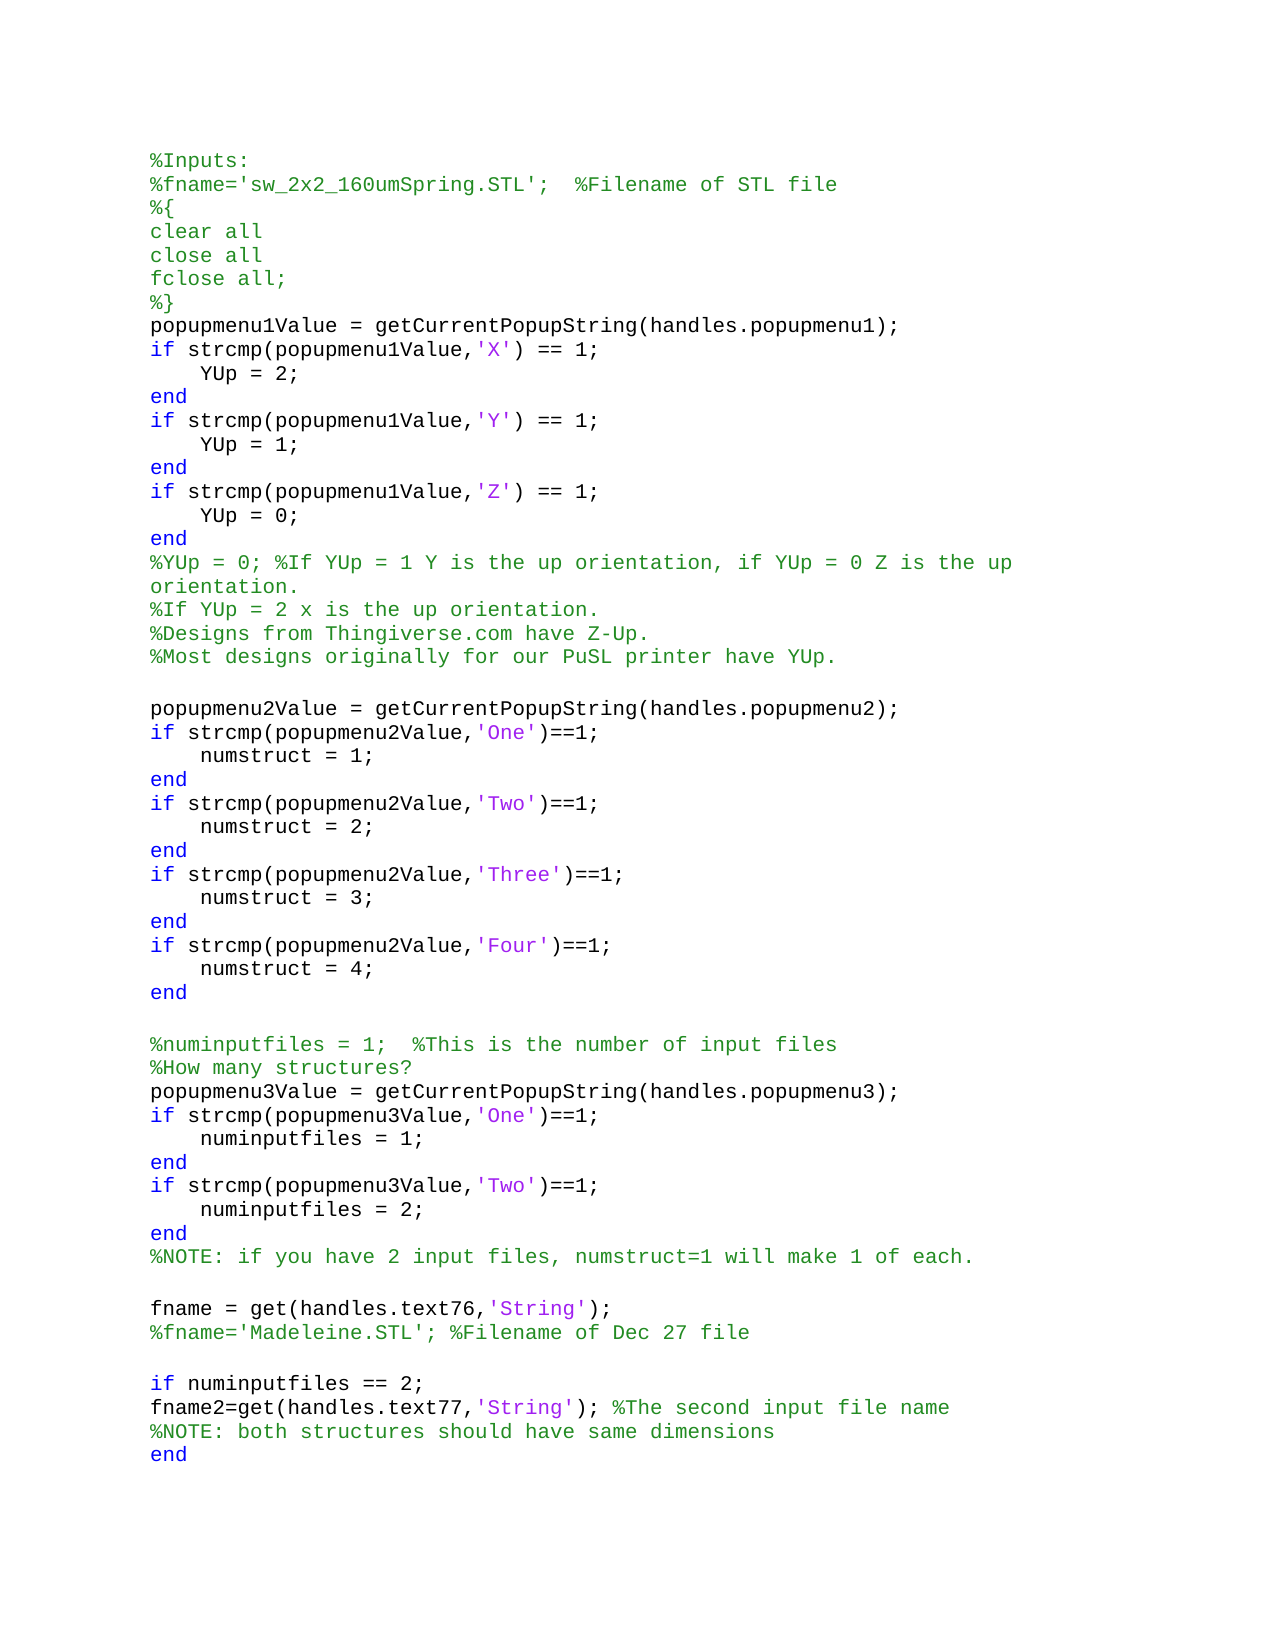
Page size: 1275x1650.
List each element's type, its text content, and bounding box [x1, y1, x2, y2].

text %Inputs: [150, 150, 1125, 174]
text numstruct = 1; [150, 746, 1125, 769]
text end [150, 840, 1125, 864]
text end [150, 911, 1125, 935]
text YUp = 1; [150, 434, 1125, 457]
text end [150, 982, 1125, 1006]
text %YUp = 0; %If YUp = 1 Y is the up orientation, if YUp = 0 Z is the up orientation. [150, 552, 1125, 599]
text %If YUp = 2 x is the up orientation. [150, 599, 1125, 623]
text if strcmp(popupmenu3Value,'One')==1; [150, 1104, 1125, 1128]
text %fname='sw_2x2_160umSpring.STL'; %Filename of STL file [150, 174, 1125, 197]
text %{ [150, 197, 1125, 221]
text numinputfiles = 1; [150, 1128, 1125, 1152]
text end [150, 1444, 1125, 1468]
text %fname='Madeleine.STL'; %Filename of Dec 27 file [150, 1322, 1125, 1345]
text end [150, 1223, 1125, 1246]
text end [150, 528, 1125, 552]
text end [150, 457, 1125, 481]
text %} [150, 292, 1125, 316]
text %NOTE: if you have 2 input files, numstruct=1 will make 1 of each. [150, 1246, 1125, 1270]
text fname = get(handles.text76,'String'); [150, 1298, 1125, 1322]
text end [150, 769, 1125, 793]
text if strcmp(popupmenu2Value,'Three')==1; [150, 864, 1125, 887]
text numstruct = 2; [150, 816, 1125, 840]
text if strcmp(popupmenu2Value,'One')==1; [150, 722, 1125, 746]
text clear all [150, 221, 1125, 244]
text end [150, 1152, 1125, 1176]
text YUp = 2; [150, 363, 1125, 386]
text end [150, 386, 1125, 410]
text popupmenu3Value = getCurrentPopupString(handles.popupmenu3); [150, 1081, 1125, 1104]
text if numinputfiles == 2; [150, 1373, 1125, 1397]
text if strcmp(popupmenu3Value,'Two')==1; [150, 1176, 1125, 1199]
text popupmenu1Value = getCurrentPopupString(handles.popupmenu1); [150, 316, 1125, 339]
text %NOTE: both structures should have same dimensions [150, 1421, 1125, 1444]
text fclose all; [150, 268, 1125, 292]
text popupmenu2Value = getCurrentPopupString(handles.popupmenu2); [150, 698, 1125, 722]
text numstruct = 4; [150, 958, 1125, 982]
text %Designs from Thingiverse.com have Z-Up. [150, 623, 1125, 647]
text %How many structures? [150, 1057, 1125, 1081]
text if strcmp(popupmenu2Value,'Two')==1; [150, 793, 1125, 816]
text if strcmp(popupmenu1Value,'Y') == 1; [150, 410, 1125, 434]
text numstruct = 3; [150, 887, 1125, 911]
text %Most designs originally for our PuSL printer have YUp. [150, 647, 1125, 670]
text if strcmp(popupmenu1Value,'X') == 1; [150, 339, 1125, 363]
text YUp = 0; [150, 505, 1125, 528]
text if strcmp(popupmenu1Value,'Z') == 1; [150, 481, 1125, 505]
text close all [150, 244, 1125, 268]
text numinputfiles = 2; [150, 1199, 1125, 1223]
text %numinputfiles = 1; %This is the number of input files [150, 1034, 1125, 1057]
text fname2=get(handles.text77,'String'); %The second input file name [150, 1397, 1125, 1421]
text if strcmp(popupmenu2Value,'Four')==1; [150, 935, 1125, 958]
